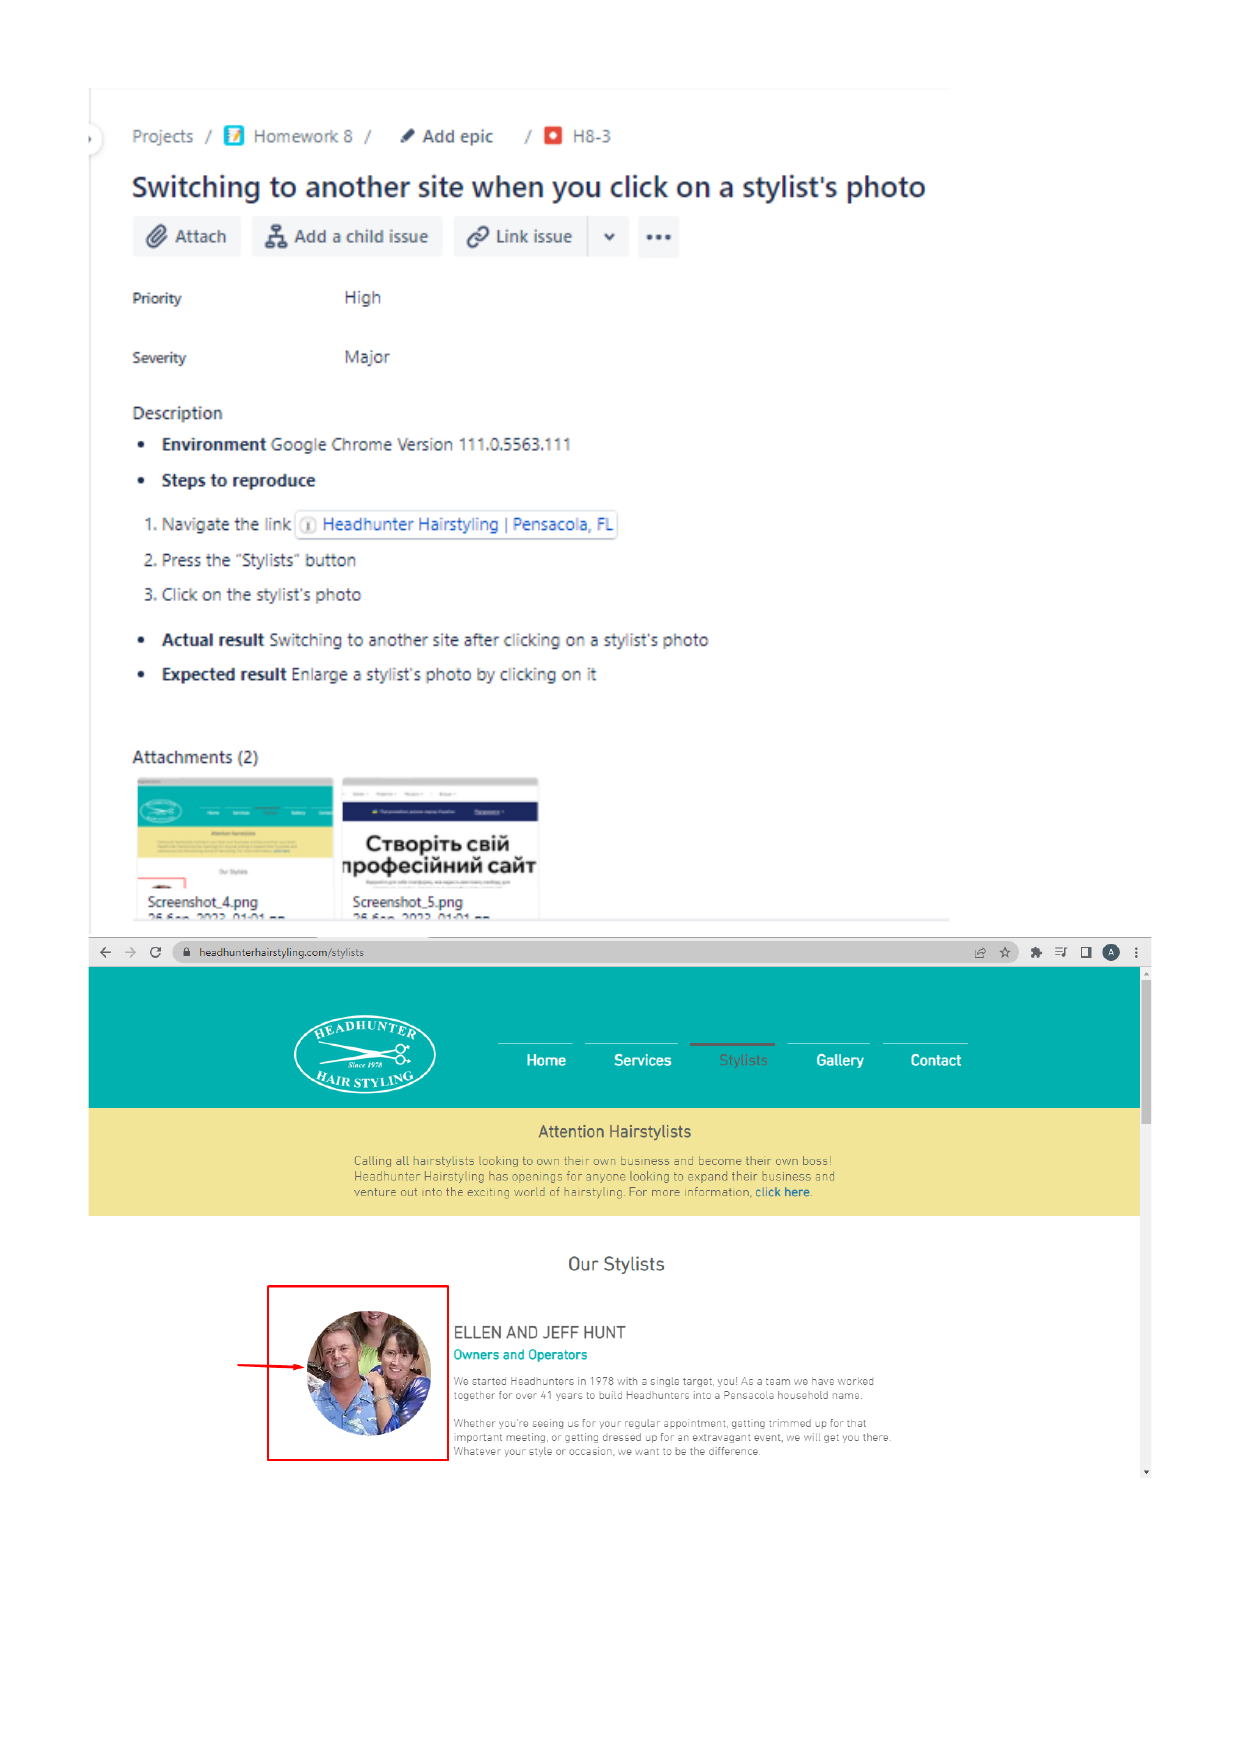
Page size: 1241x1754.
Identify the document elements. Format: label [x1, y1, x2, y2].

picture [88, 937, 1152, 1478]
picture [88, 88, 950, 934]
